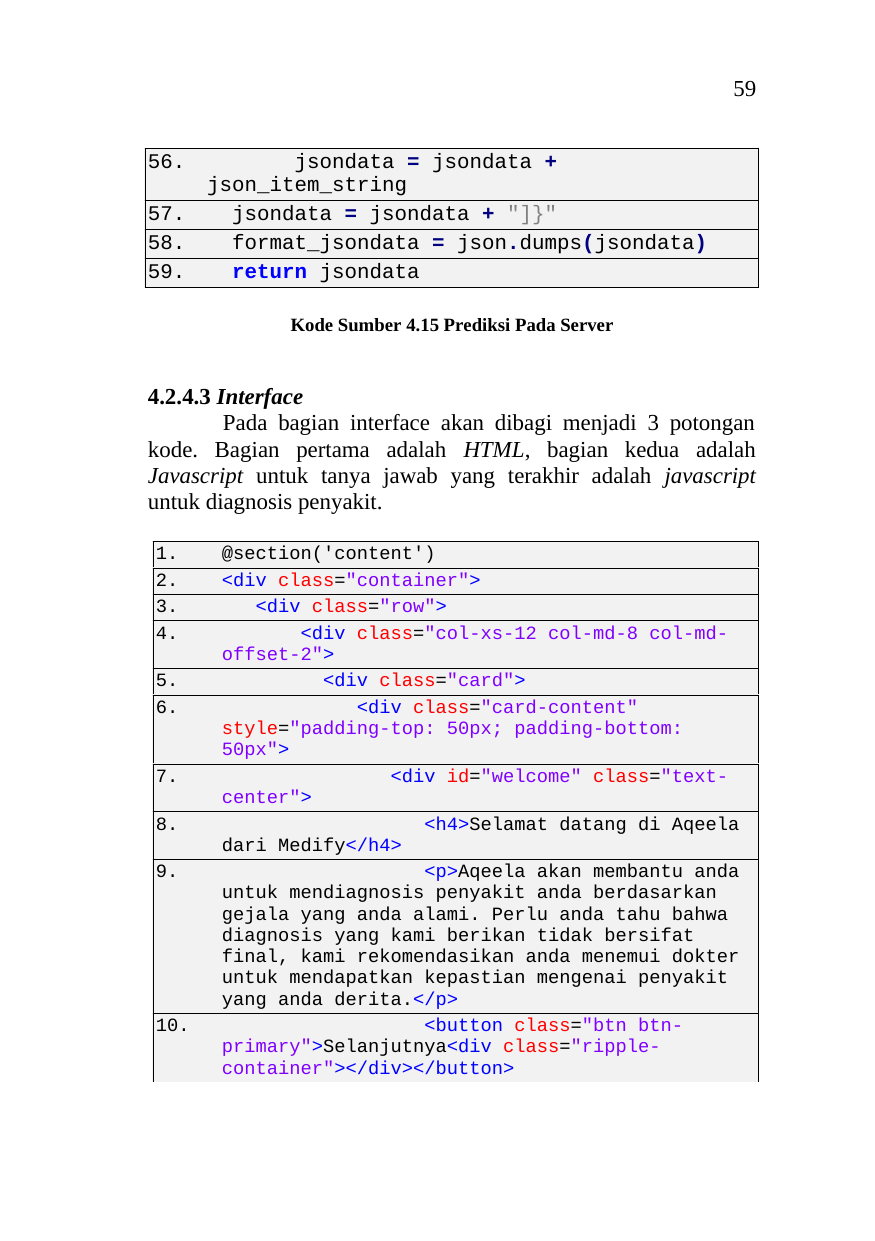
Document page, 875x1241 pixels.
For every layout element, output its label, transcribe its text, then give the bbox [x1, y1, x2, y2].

list jsondata = jsondata + "]}" [146, 201, 758, 229]
list format_jsondata = json.dumps(jsondata) [146, 230, 758, 258]
list <h4>Selamat datang di Aqeela dari Medify</h4> [154, 812, 758, 859]
list <div id="welcome" class="text-center"> [154, 765, 758, 811]
list <div class="card-content" style="padding-top: 50px; padding-bottom: 50px"> [154, 696, 758, 763]
list @section('content') [154, 542, 758, 567]
list <div class="container"> [154, 569, 758, 594]
list <button class="btn btn-primary">Selanjutnya<div class="ripple-container"></div></button> [154, 1014, 758, 1082]
subtitle Interface [148, 383, 756, 409]
list <p>Aqeela akan membantu anda untuk mendiagnosis penyakit anda berdasarkan gejala yang anda alami. Perlu anda tahu bahwa diagnosis yang kami berikan tidak bersifat final, kami rekomendasikan anda menemui dokter untuk mendapatkan kepastian mengenai penyakit yang anda derita.</p> [154, 860, 758, 1013]
list <div class="col-xs-12 col-md-8 col-md-offset-2"> [154, 621, 758, 668]
list <div class="row"> [154, 595, 758, 620]
list <div class="card"> [154, 669, 758, 694]
text Pada bagian interface akan dibagi menjadi 3 potongan kode. Bagian pertama adalah HTML, bagian kedua adalah Javascript untuk tanya jawab yang terakhir adalah javascript untuk diagnosis penyakit. [148, 409, 756, 515]
list return jsondata [146, 259, 758, 287]
list jsondata = jsondata + json_item_string [146, 149, 758, 200]
